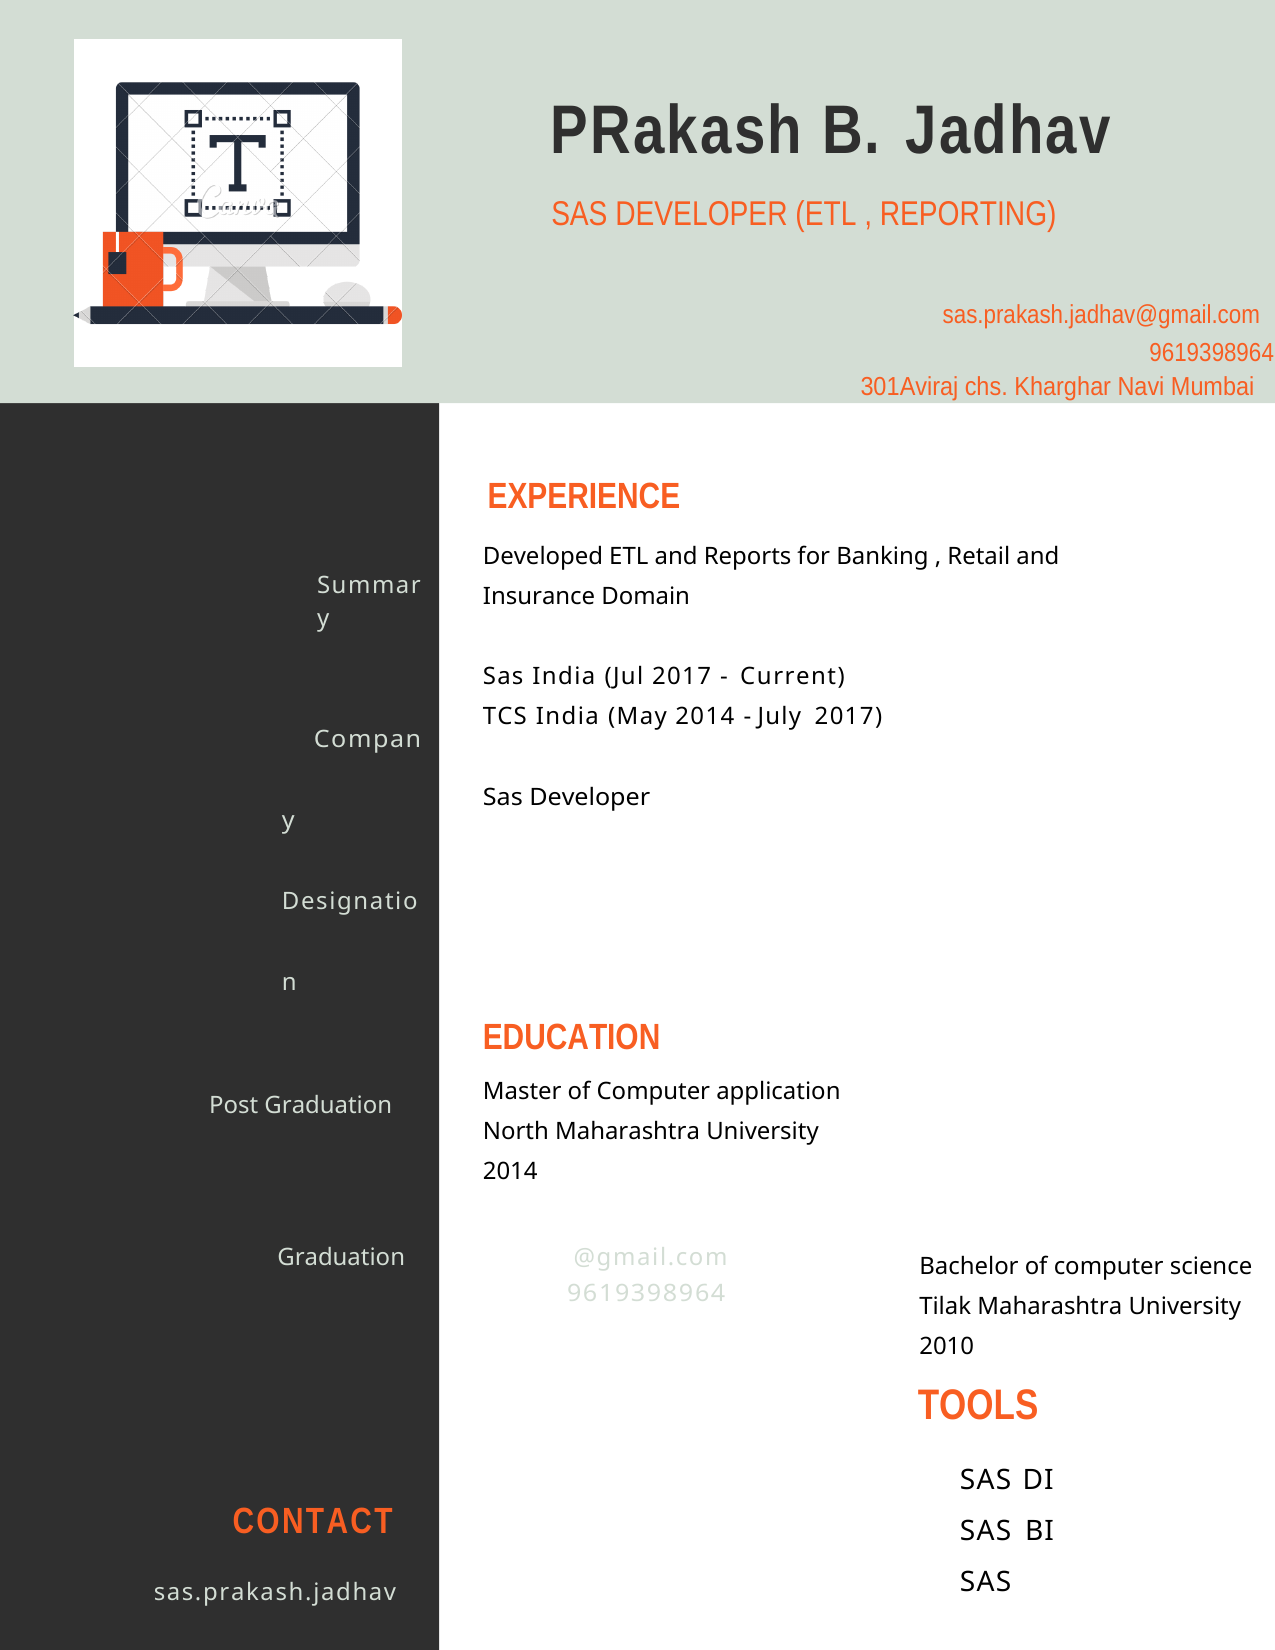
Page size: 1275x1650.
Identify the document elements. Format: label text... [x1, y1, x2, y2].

text TOOLS [918, 1380, 1275, 1429]
text Sas Developer [483, 780, 1275, 812]
subtitle SAS DI SAS BI SAS VA [959, 1459, 1053, 1599]
text @gmail.com 9619398964 [567, 1239, 825, 1309]
text Company Designation [282, 722, 430, 997]
text Post Graduation [209, 1088, 407, 1121]
picture [73, 38, 402, 368]
text Master of Computer application North Maharashtra University 2014 [483, 1073, 873, 1186]
text 9619398964 [83, 337, 1273, 366]
text PRakash B. Jadhav [550, 89, 1275, 168]
subtitle CONTACT [232, 1500, 414, 1542]
text sas.prakash.jadhav [153, 1575, 414, 1607]
subtitle EDUCATION [483, 1015, 1275, 1057]
text Developed ETL and Reports for Banking , Retail and Insurance Domain [483, 538, 1134, 611]
text Summary [317, 568, 429, 633]
subtitle sas.prakash.jadhav@gmail.com [83, 299, 1260, 329]
text Sas India (Jul 2017 - Current) TCS India (May 2014 - July 2017) [483, 659, 890, 732]
text SAS DEVELOPER (ETL , REPORTING) [551, 193, 1275, 232]
text Bachelor of computer science Tilak Maharashtra University 2010 [919, 1249, 1275, 1361]
text 301Aviraj chs. Kharghar Navi Mumbai [83, 371, 1254, 401]
text Graduation [277, 1239, 414, 1272]
subtitle EXPERIENCE [487, 474, 1275, 516]
